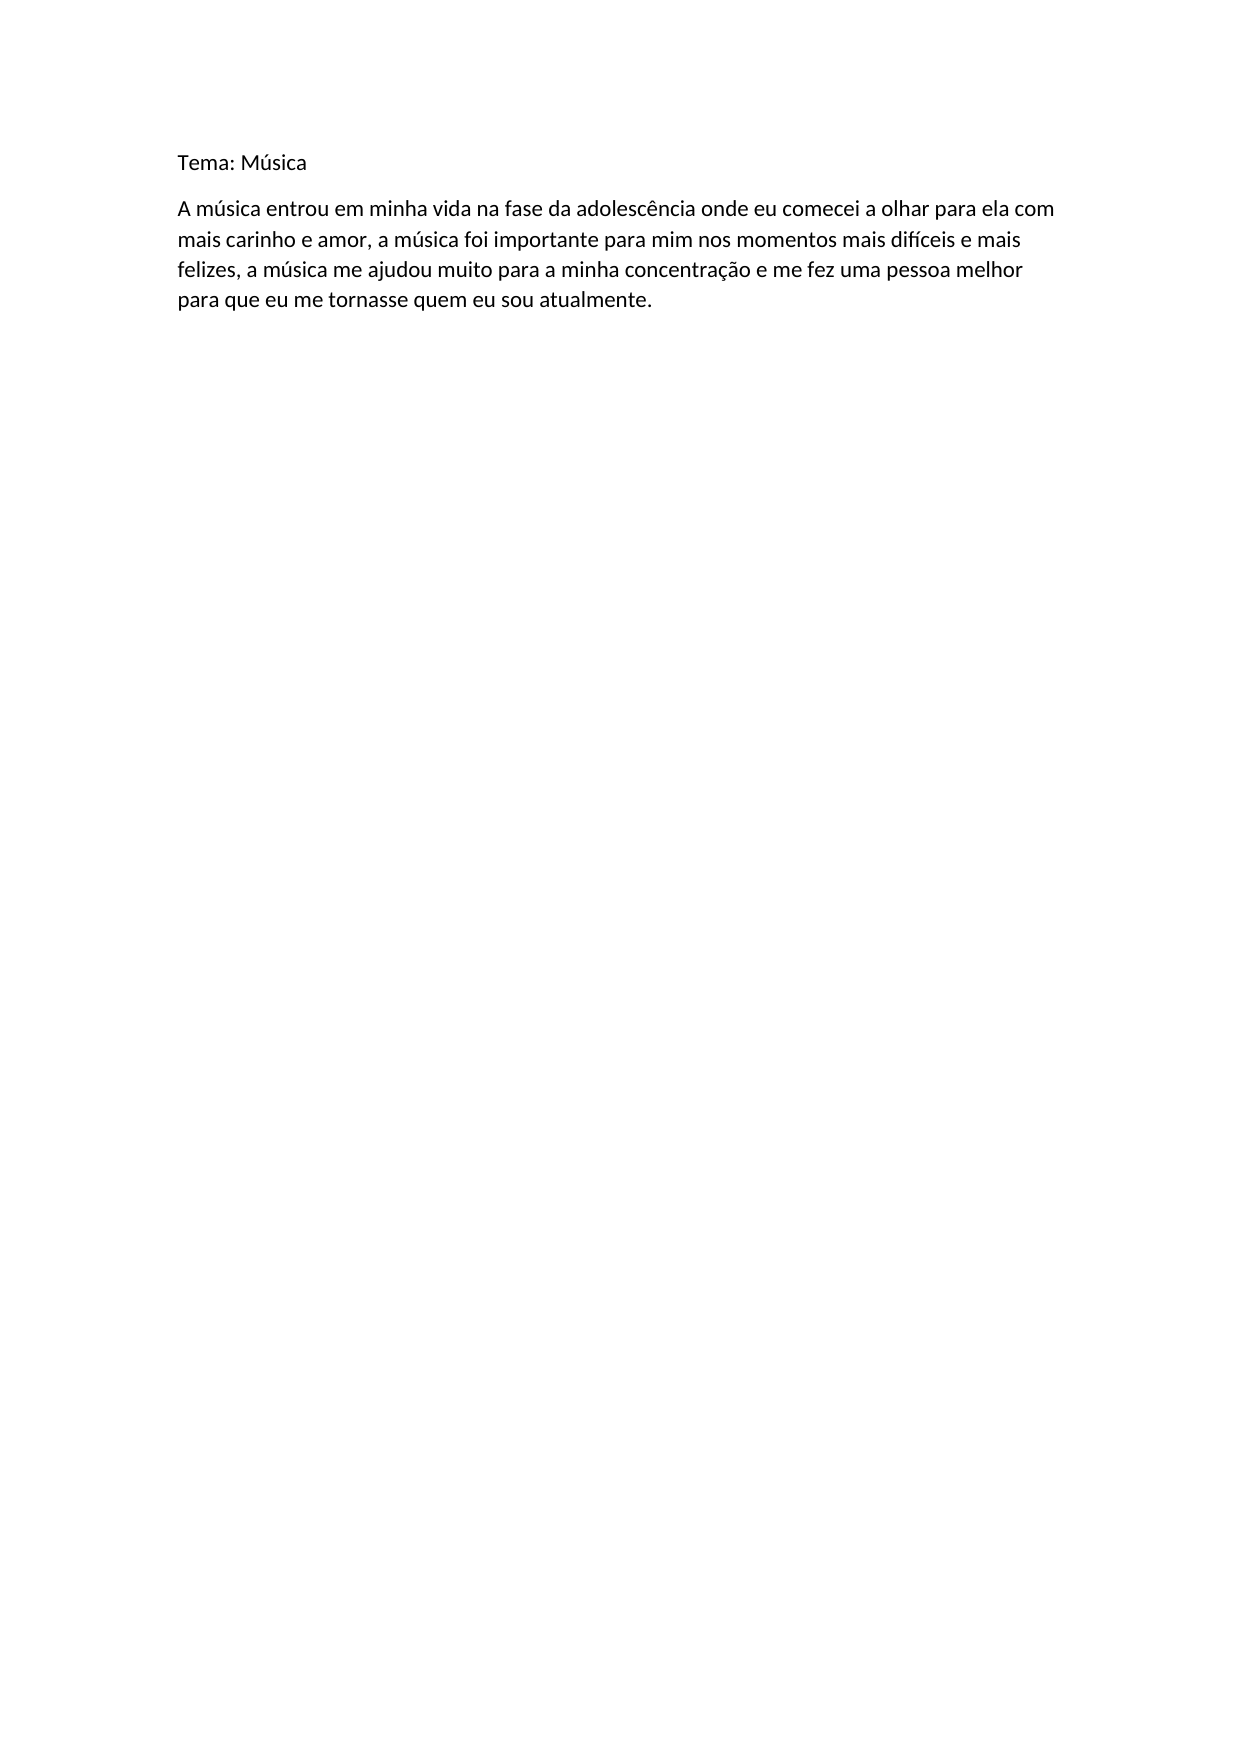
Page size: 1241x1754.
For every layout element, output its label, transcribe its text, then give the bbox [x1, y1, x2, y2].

text Tema: Música [177, 148, 1063, 176]
text A música entrou em minha vida na fase da adolescência onde eu comecei a olhar para ela com mais carinho e amor, a música foi importante para mim nos momentos mais difíceis e mais felizes, a música me ajudou muito para a minha concentração e me fez uma pessoa melhor para que eu me tornasse quem eu sou atualmente. [177, 194, 1063, 313]
